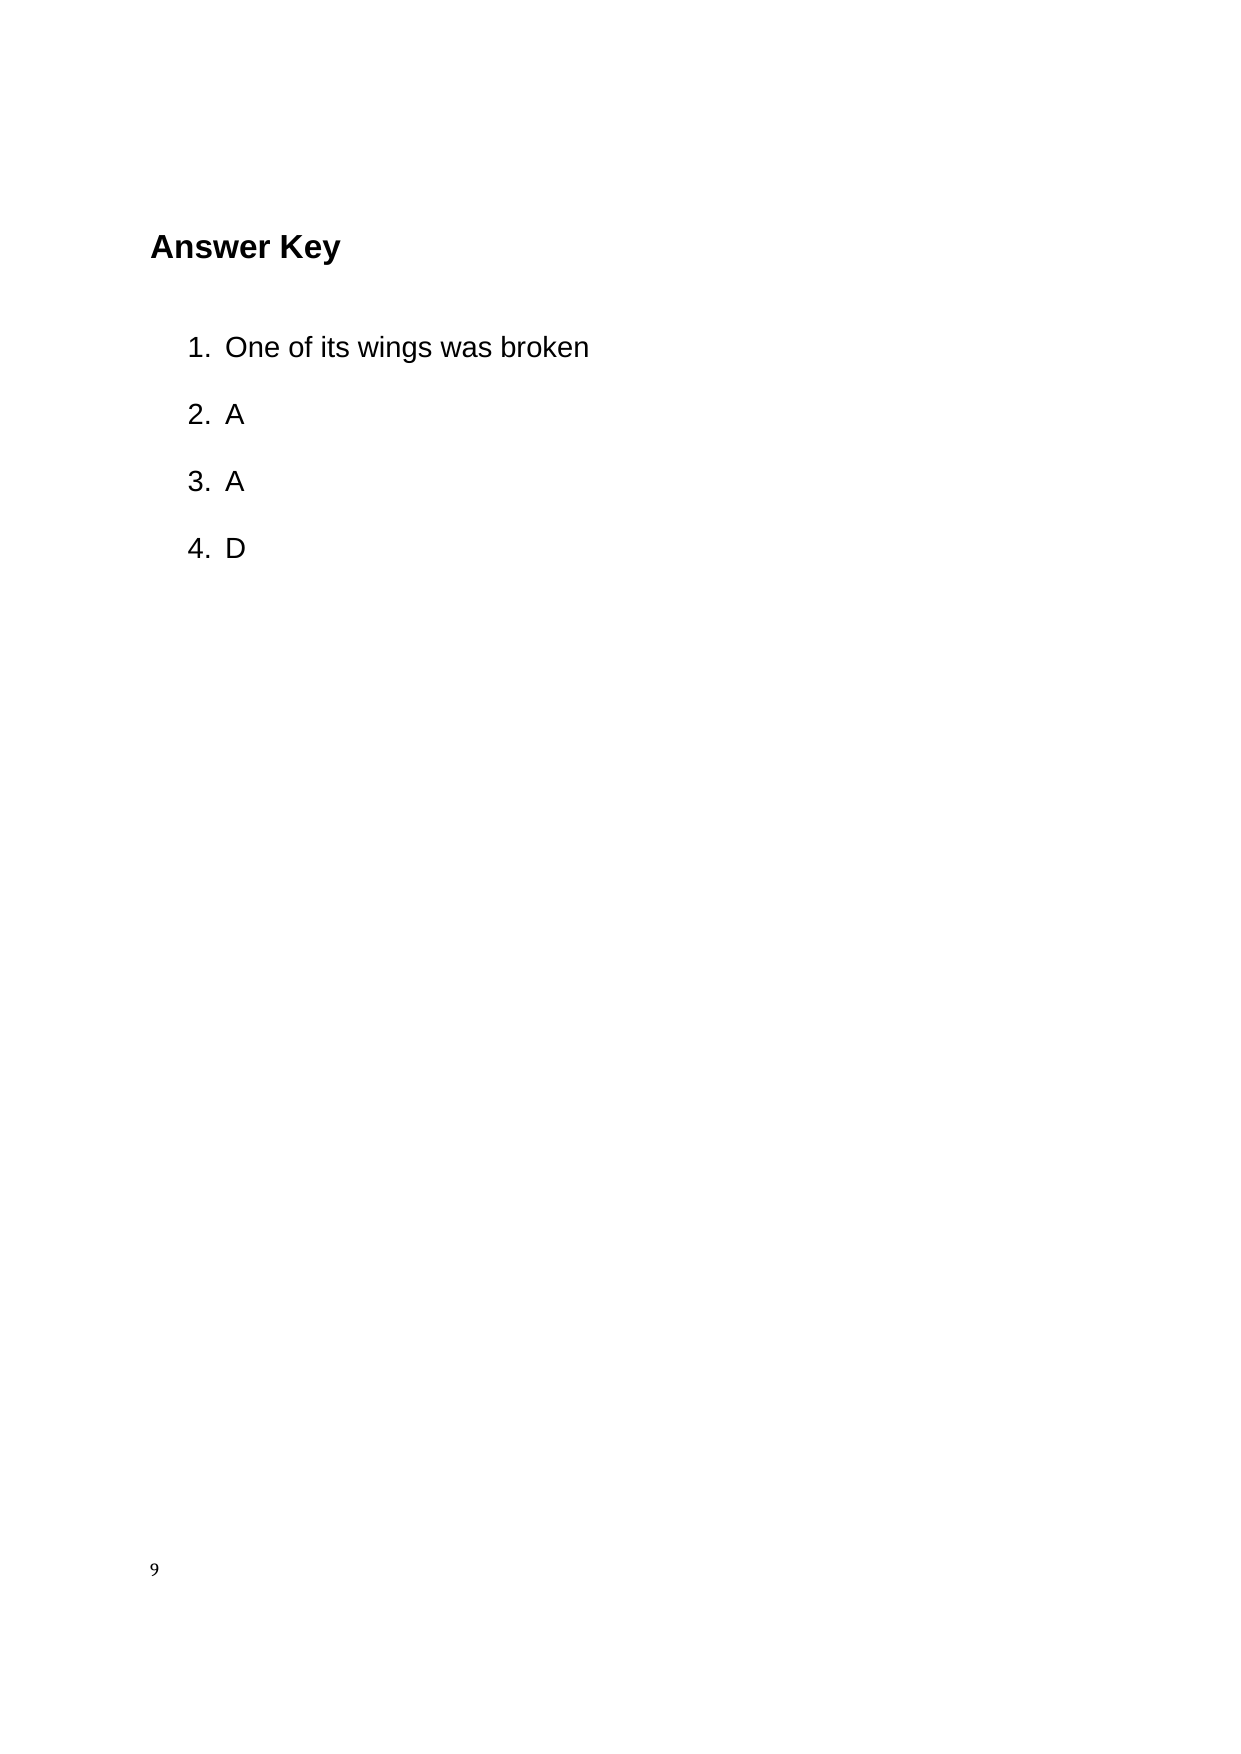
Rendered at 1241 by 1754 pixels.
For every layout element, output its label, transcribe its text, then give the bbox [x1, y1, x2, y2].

list A [187, 448, 1090, 513]
list D [187, 515, 1090, 580]
list A [187, 381, 1090, 446]
text Answer Key [150, 214, 1090, 279]
list One of its wings was broken [187, 314, 1090, 379]
